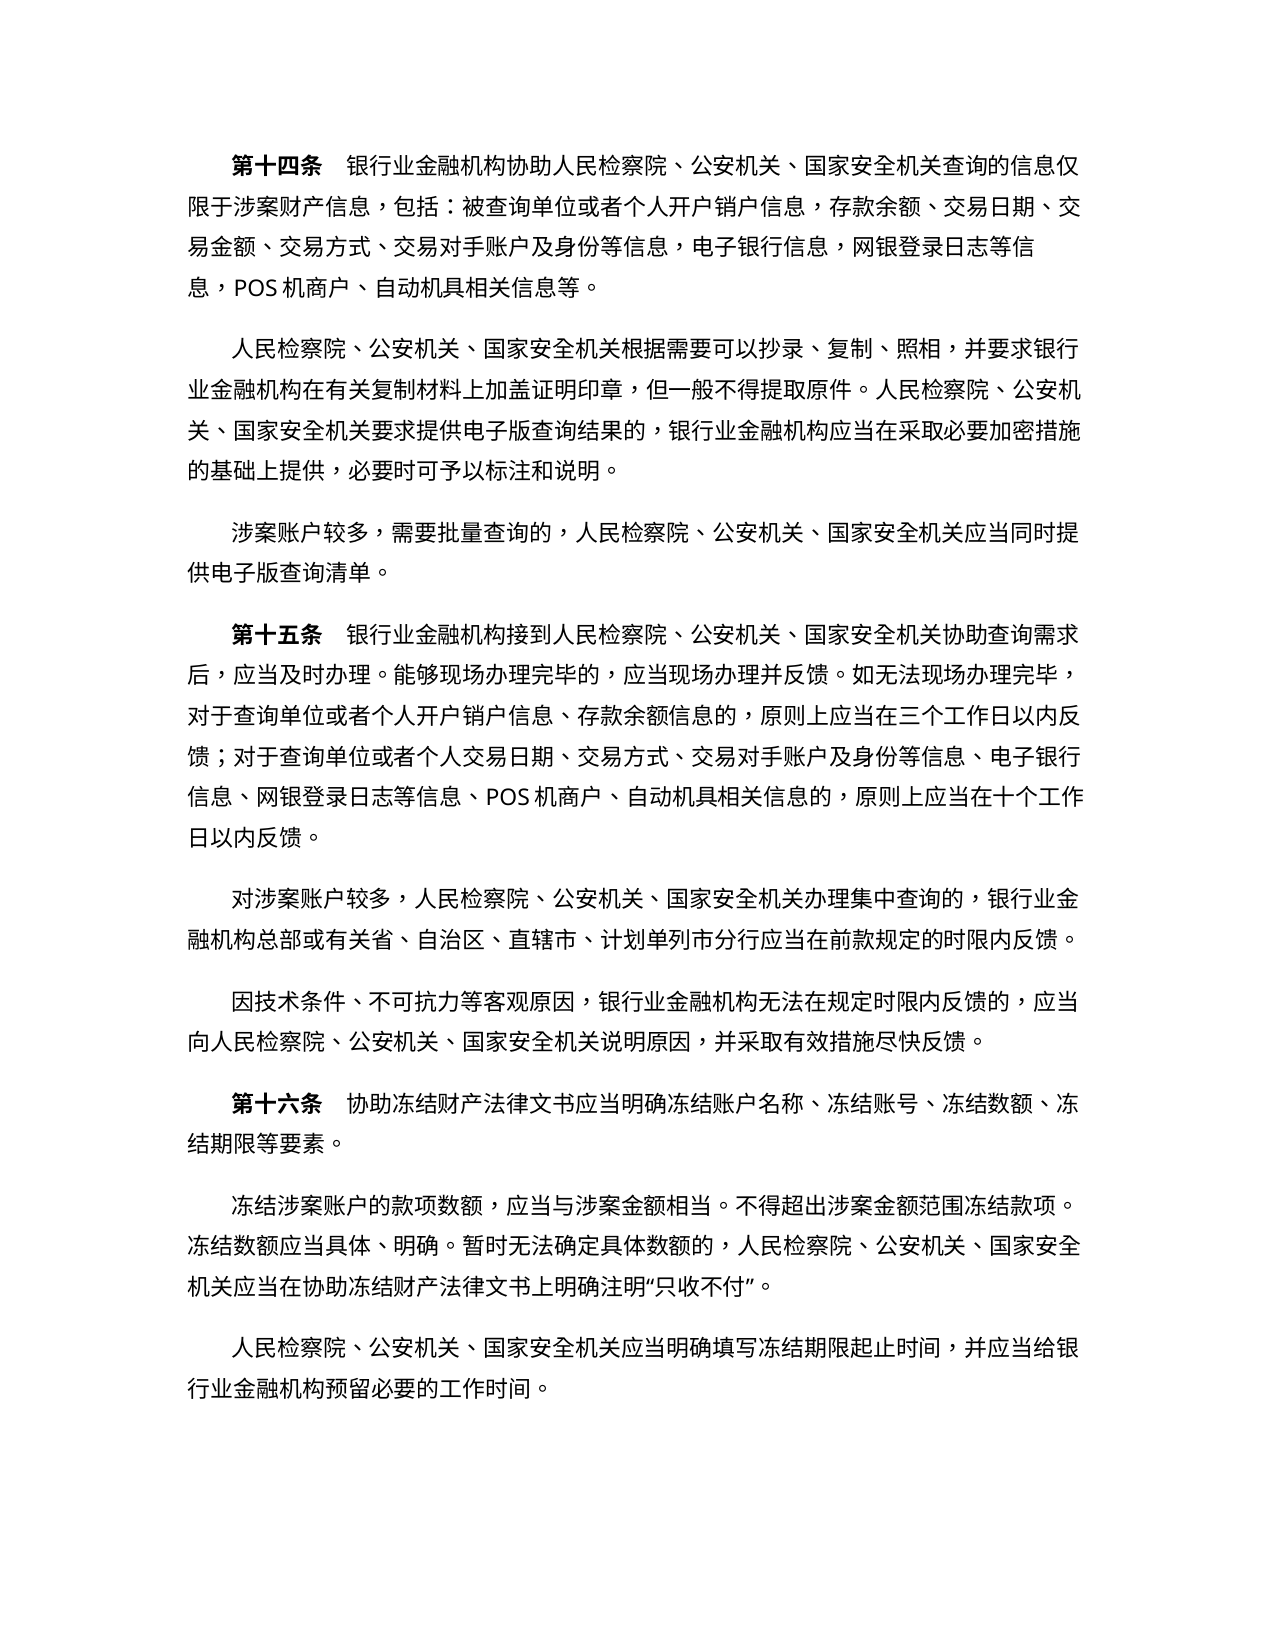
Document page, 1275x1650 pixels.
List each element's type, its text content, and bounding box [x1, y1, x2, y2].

text 因技术条件、不可抗力等客观原因，银行业金融机构无法在规定时限内反馈的，应当向人民检察院、公安机关、国家安全机关说明原因，并采取有效措施尽快反馈。 [187, 985, 1087, 1057]
text 第十六条 协助冻结财产法律文书应当明确冻结账户名称、冻结账号、冻结数额、冻结期限等要素。 [187, 1087, 1087, 1159]
text 对涉案账户较多，人民检察院、公安机关、国家安全机关办理集中查询的，银行业金融机构总部或有关省、自治区、直辖市、计划单列市分行应当在前款规定的时限内反馈。 [187, 883, 1087, 955]
text 冻结涉案账户的款项数额，应当与涉案金额相当。不得超出涉案金额范围冻结款项。冻结数额应当具体、明确。暂时无法确定具体数额的，人民检察院、公安机关、国家安全机关应当在协助冻结财产法律文书上明确注明“只收不付”。 [187, 1189, 1087, 1302]
text 人民检察院、公安机关、国家安全机关根据需要可以抄录、复制、照相，并要求银行业金融机构在有关复制材料上加盖证明印章，但一般不得提取原件。人民检察院、公安机关、国家安全机关要求提供电子版查询结果的，银行业金融机构应当在采取必要加密措施的基础上提供，必要时可予以标注和说明。 [187, 333, 1087, 486]
text 第十四条 银行业金融机构协助人民检察院、公安机关、国家安全机关查询的信息仅限于涉案财产信息，包括：被查询单位或者个人开户销户信息，存款余额、交易日期、交易金额、交易方式、交易对手账户及身份等信息，电子银行信息，网银登录日志等信息，POS机商户、自动机具相关信息等。 [187, 150, 1087, 303]
text 涉案账户较多，需要批量查询的，人民检察院、公安机关、国家安全机关应当同时提供电子版查询清单。 [187, 517, 1087, 588]
text 人民检察院、公安机关、国家安全机关应当明确填写冻结期限起止时间，并应当给银行业金融机构预留必要的工作时间。 [187, 1332, 1087, 1404]
text 第十五条 银行业金融机构接到人民检察院、公安机关、国家安全机关协助查询需求后，应当及时办理。能够现场办理完毕的，应当现场办理并反馈。如无法现场办理完毕，对于查询单位或者个人开户销户信息、存款余额信息的，原则上应当在三个工作日以内反馈；对于查询单位或者个人交易日期、交易方式、交易对手账户及身份等信息、电子银行信息、网银登录日志等信息、POS机商户、自动机具相关信息的，原则上应当在十个工作日以内反馈。 [187, 619, 1087, 853]
